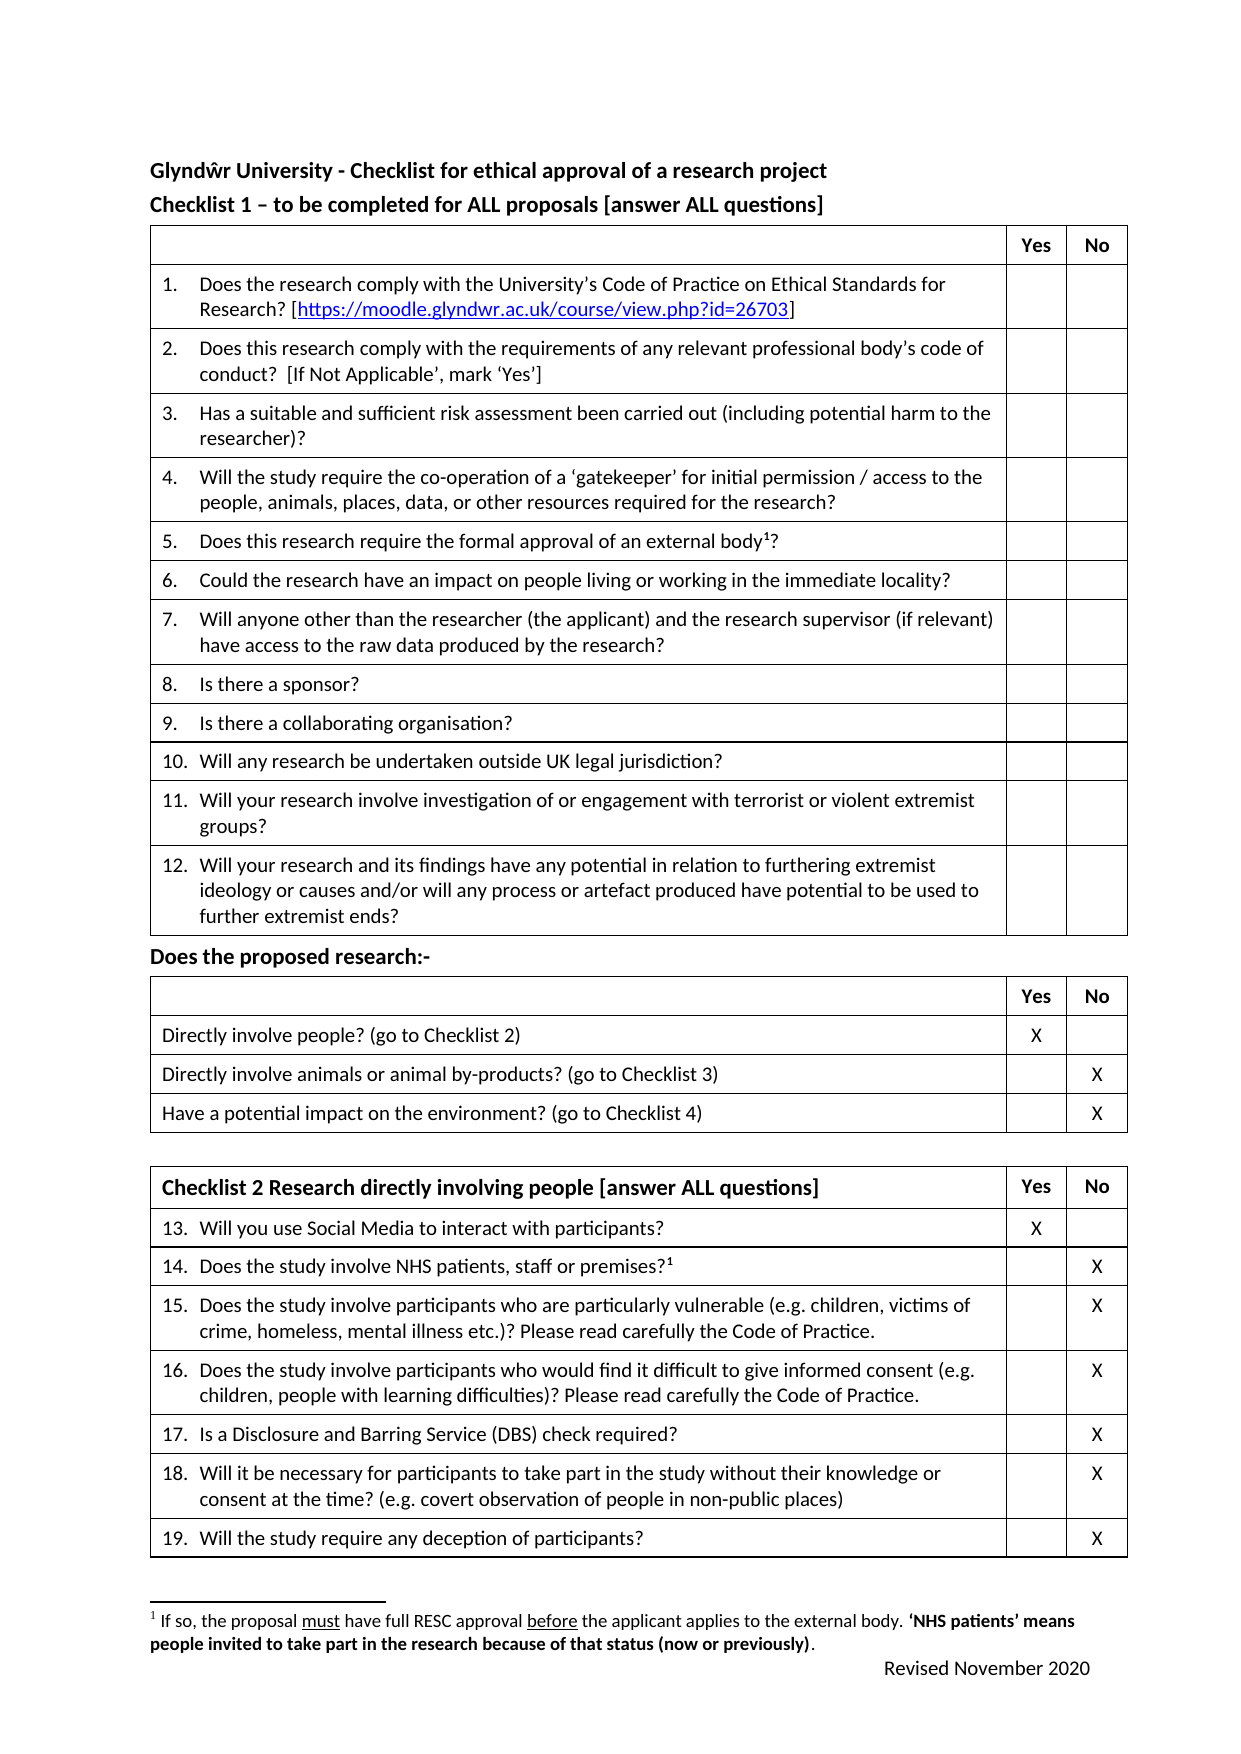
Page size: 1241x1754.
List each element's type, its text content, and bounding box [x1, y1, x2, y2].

table_cell [1007, 1415, 1066, 1453]
table_cell Has a suitable and sufficient risk assessment been carried out (including potential harm to the researcher)? [151, 394, 1006, 457]
table_cell [1067, 743, 1127, 780]
table_cell [1067, 600, 1127, 663]
table_cell [1067, 561, 1127, 599]
table_cell X [1067, 1248, 1127, 1285]
table_cell Does the research comply with the University’s Code of Practice on Ethical Standards for Research? [https://moodle.glyndwr.ac.uk/course/view.php?id=26703] [151, 265, 1006, 328]
table_cell [1007, 600, 1066, 663]
table_header Checklist 2 Research directly involving people [answer ALL questions] [151, 1167, 1006, 1207]
table_cell [1007, 265, 1066, 328]
table_header No [1067, 977, 1127, 1015]
table_cell [1007, 846, 1066, 934]
table_header Yes [1007, 977, 1066, 1015]
table_header [151, 977, 1006, 1015]
table_cell [1007, 704, 1066, 741]
table_cell [1067, 394, 1127, 457]
table_cell X [1007, 1016, 1066, 1054]
table_cell Does the study involve participants who would find it difficult to give informed consent (e.g. children, people with learning difficulties)? Please read carefully the Code of Practice. [151, 1351, 1006, 1414]
table_cell [1007, 458, 1066, 521]
table_cell X [1067, 1519, 1127, 1556]
table_cell Will it be necessary for participants to take part in the study without their knowledge or consent at the time? (e.g. covert observation of people in non-public places) [151, 1454, 1006, 1517]
table_cell Will any research be undertaken outside UK legal jurisdiction? [151, 743, 1006, 780]
table_cell [1067, 265, 1127, 328]
table_cell [1007, 561, 1066, 599]
table_header Yes [1007, 1167, 1066, 1207]
table_cell Is there a collaborating organisation? [151, 704, 1006, 741]
table_cell Does the study involve participants who are particularly vulnerable (e.g. children, victims of crime, homeless, mental illness etc.)? Please read carefully the Code of Practice. [151, 1286, 1006, 1350]
table_cell Does the study involve NHS patients, staff or premises?1 [151, 1248, 1006, 1285]
table_cell [1007, 1094, 1066, 1132]
table_cell X [1067, 1454, 1127, 1517]
table_cell Will the study require any deception of participants? [151, 1519, 1006, 1556]
table_cell Will the study require the co-operation of a ‘gatekeeper’ for initial permission / access to the people, animals, places, data, or other resources required for the research? [151, 458, 1006, 521]
table_cell Directly involve people? (go to Checklist 2) [151, 1016, 1006, 1054]
table_cell [1067, 329, 1127, 392]
table_cell Directly involve animals or animal by-products? (go to Checklist 3) [151, 1055, 1006, 1093]
table_cell X [1067, 1094, 1127, 1132]
table_cell [1007, 781, 1066, 845]
table_cell Does this research require the formal approval of an external body? [151, 522, 1006, 560]
table_cell Could the research have an impact on people living or working in the immediate locality? [151, 561, 1006, 599]
table_cell Is there a sponsor? [151, 665, 1006, 702]
table_header No [1067, 1167, 1127, 1207]
table_cell [1067, 846, 1127, 934]
table_header Yes [1007, 226, 1066, 264]
table_cell [1007, 665, 1066, 702]
table_cell [1007, 394, 1066, 457]
table_cell Will anyone other than the researcher (the applicant) and the research supervisor (if relevant) have access to the raw data produced by the research? [151, 600, 1006, 663]
table_cell [1007, 329, 1066, 392]
table_cell [1067, 1209, 1127, 1246]
table_cell [1067, 665, 1127, 702]
table_cell Will you use Social Media to interact with participants? [151, 1209, 1006, 1246]
table_cell [1007, 1248, 1066, 1285]
table_cell [1007, 522, 1066, 560]
table_cell [1007, 1351, 1066, 1414]
table_cell [1007, 1286, 1066, 1350]
table_cell Have a potential impact on the environment? (go to Checklist 4) [151, 1094, 1006, 1132]
table_cell Will your research involve investigation of or engagement with terrorist or violent extremist groups? [151, 781, 1006, 845]
table_cell Is a Disclosure and Barring Service (DBS) check required? [151, 1415, 1006, 1453]
table_header No [1067, 226, 1127, 264]
table_cell Does this research comply with the requirements of any relevant professional body’s code of conduct? [If Not Applicable’, mark ‘Yes’] [151, 329, 1006, 392]
table_cell X [1067, 1415, 1127, 1453]
table_header [151, 226, 1006, 264]
table_cell [1067, 458, 1127, 521]
text Glyndŵr University - Checklist for ethical approval of a research project [150, 156, 1090, 184]
table_cell X [1067, 1055, 1127, 1093]
table_cell [1067, 781, 1127, 845]
table_cell [1067, 1016, 1127, 1054]
table_cell [1067, 522, 1127, 560]
table_cell [1007, 743, 1066, 780]
table_cell X [1067, 1351, 1127, 1414]
table_cell X [1067, 1286, 1127, 1350]
table_cell X [1007, 1209, 1066, 1246]
table_cell [1007, 1055, 1066, 1093]
table_cell [1067, 704, 1127, 741]
table_cell [1007, 1519, 1066, 1556]
text Checklist 1 – to be completed for ALL proposals [answer ALL questions] [150, 191, 1090, 218]
table_cell [1007, 1454, 1066, 1517]
table_cell Will your research and its findings have any potential in relation to furthering extremist ideology or causes and/or will any process or artefact produced have potential to be used to further extremist ends? [151, 846, 1006, 934]
text Does the proposed research:- [150, 942, 1090, 970]
